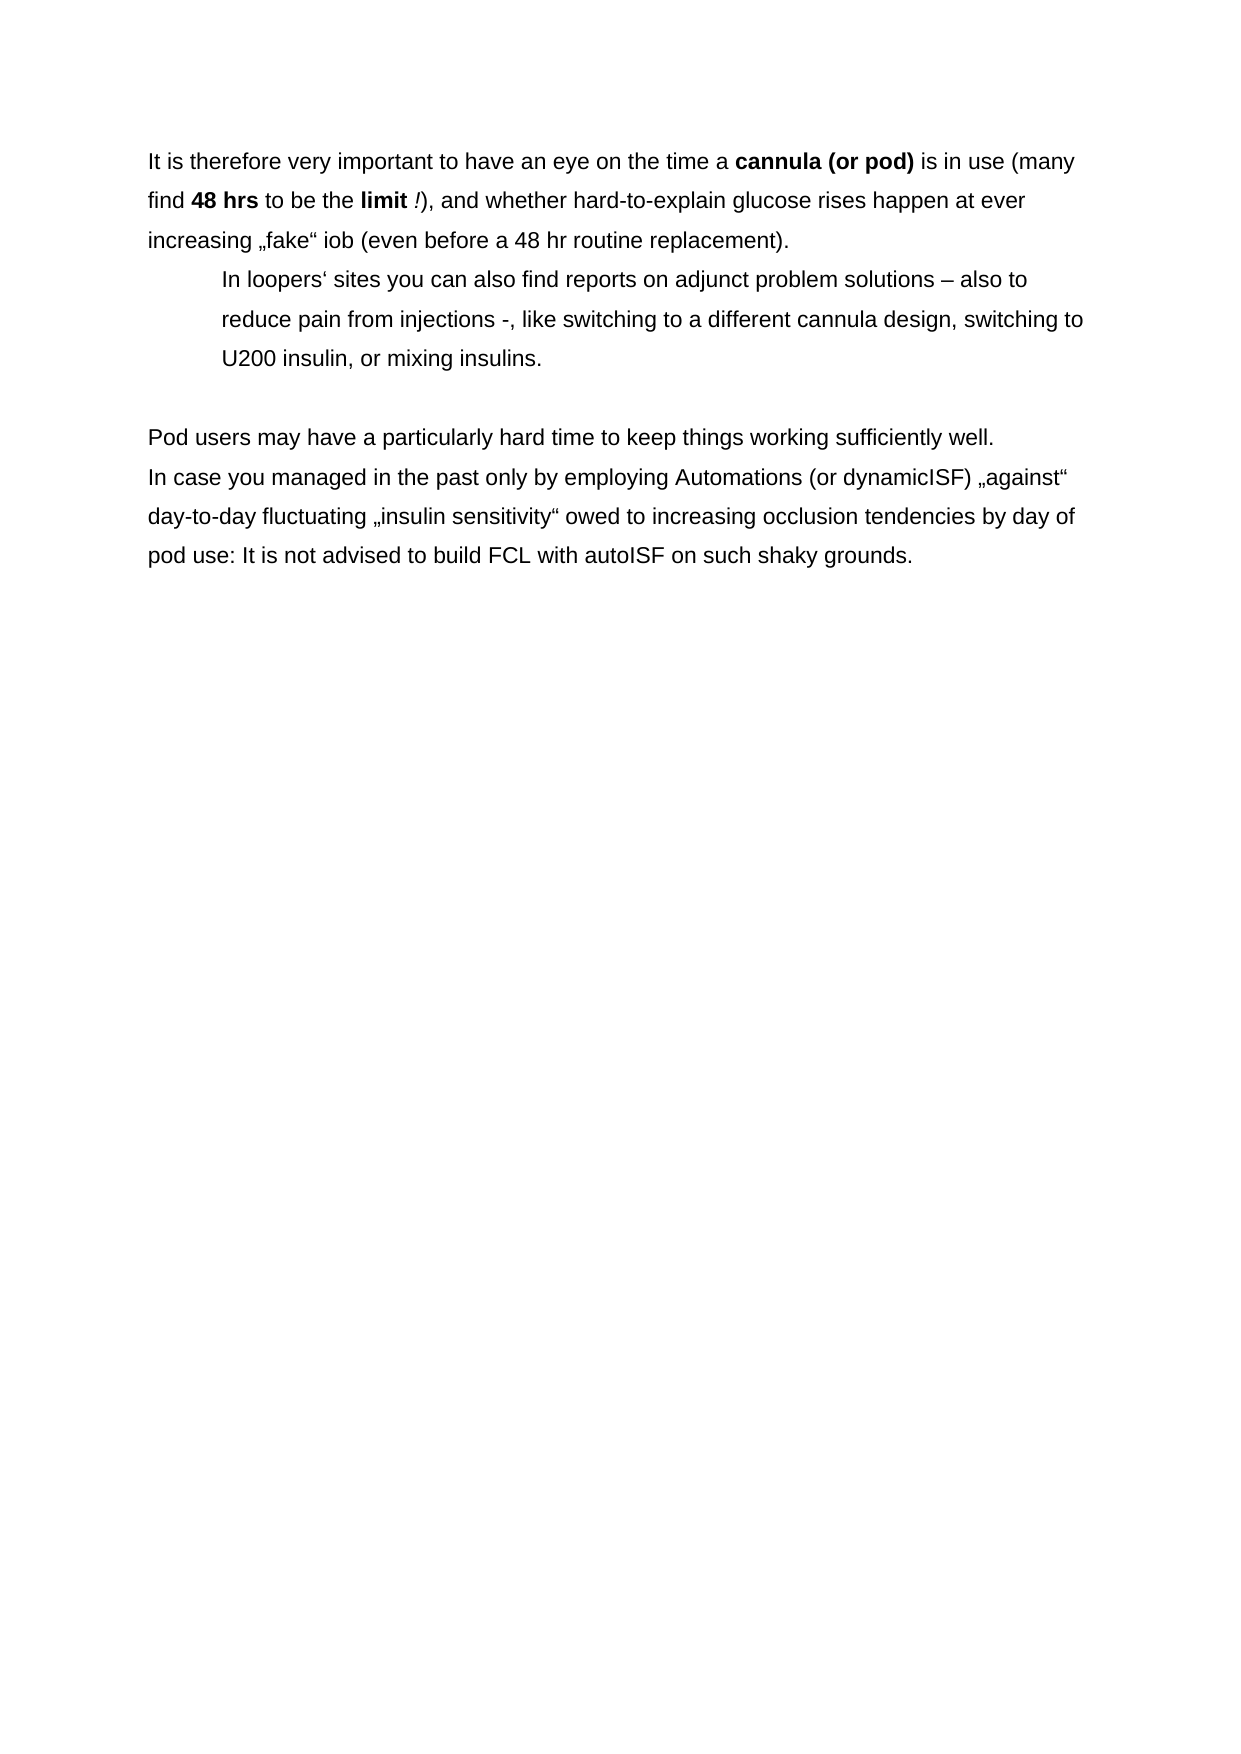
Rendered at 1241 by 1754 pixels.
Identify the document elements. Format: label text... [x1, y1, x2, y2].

text Pod users may have a particularly hard time to keep things working sufficiently well. [148, 424, 1093, 450]
text In case you managed in the past only by employing Automations (or dynamicISF) „against“ day-to-day fluctuating „insulin sensitivity“ owed to increasing occlusion tendencies by day of pod use: It is not advised to build FCL with autoISF on such shaky grounds. [148, 463, 1093, 569]
text It is therefore very important to have an eye on the time a cannula (or pod) is in use (many find 48 hrs to be the limit !), and whether hard-to-explain glucose rises happen at ever increasing „fake“ iob (even before a 48 hr routine replacement). [148, 148, 1093, 253]
text In loopers‘ sites you can also find reports on adjunct problem solutions – also to reduce pain from injections -, like switching to a different cannula design, switching to U200 insulin, or mixing insulins. [221, 266, 1093, 371]
